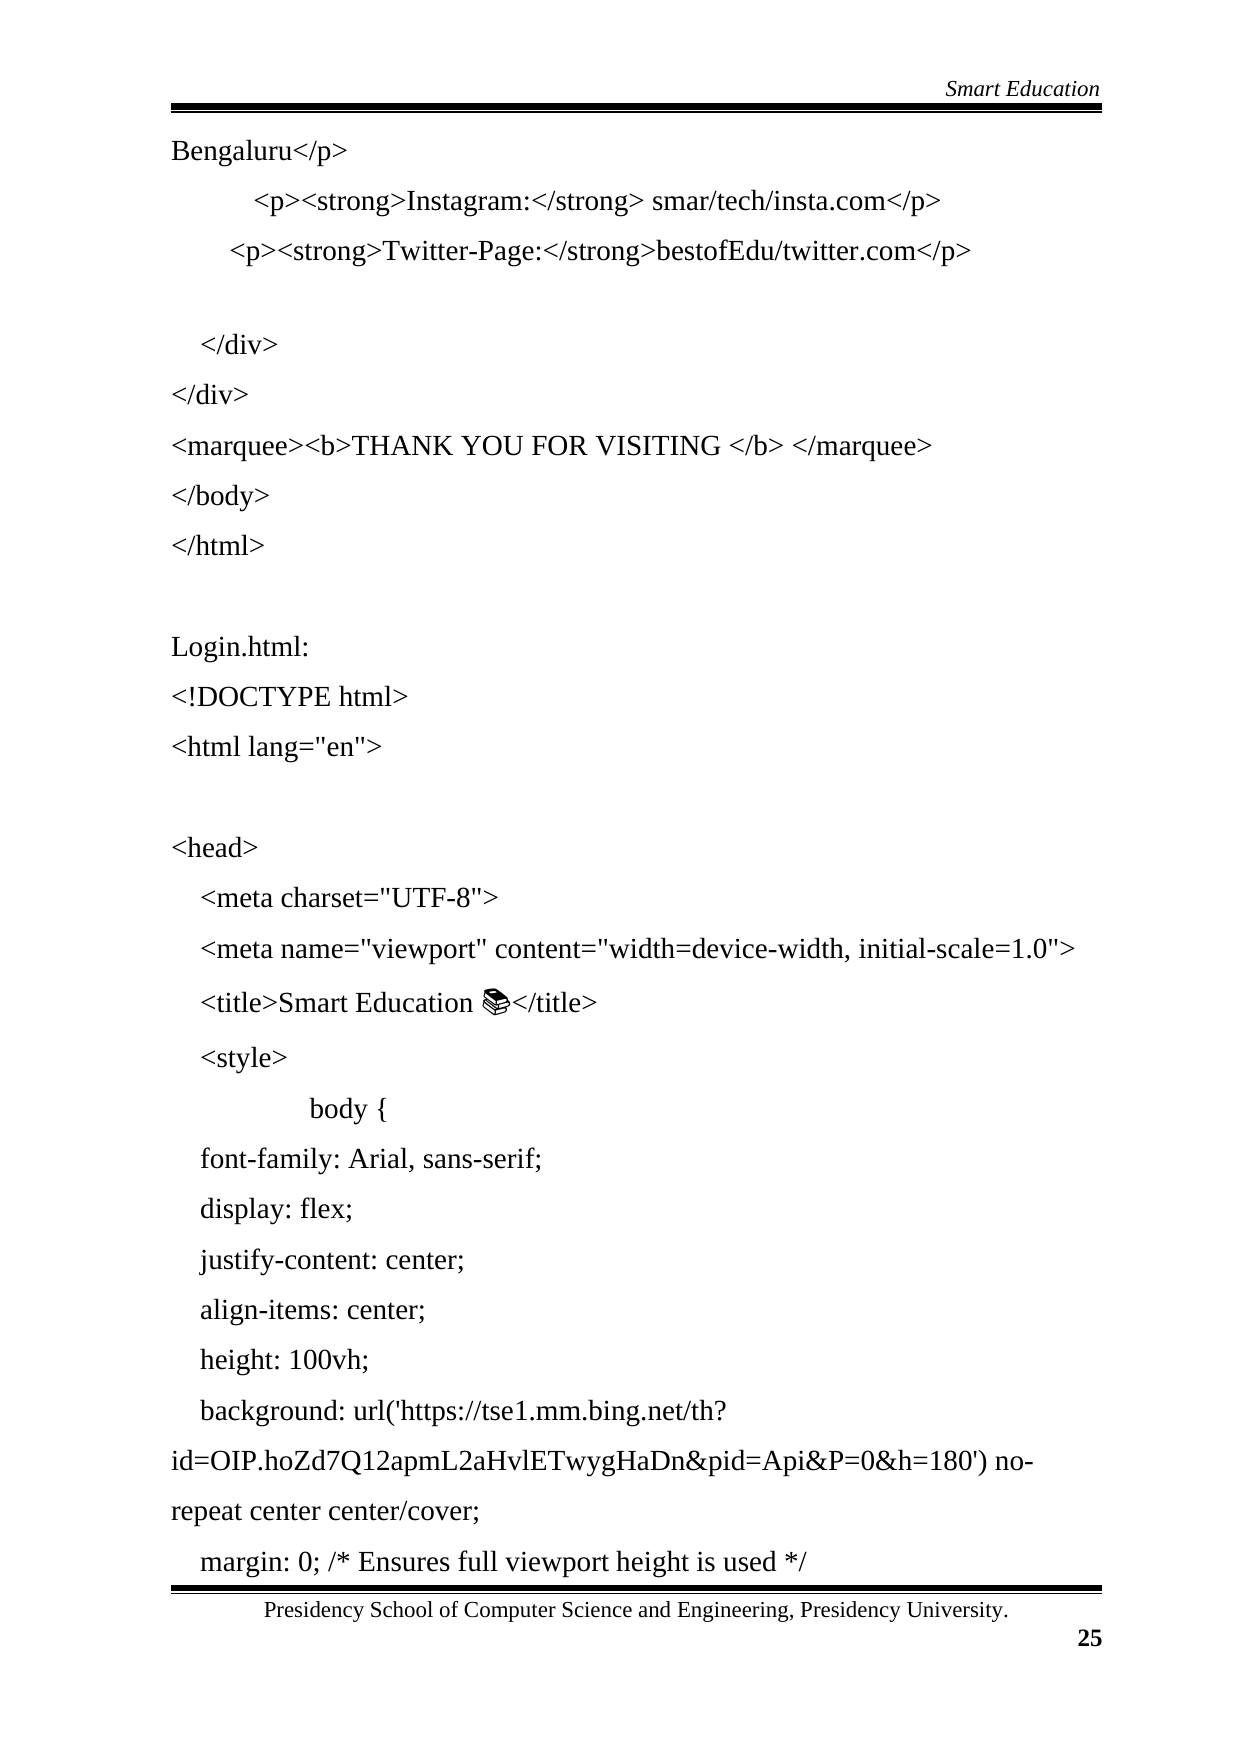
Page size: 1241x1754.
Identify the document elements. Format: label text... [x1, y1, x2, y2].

text <p><strong>Instagram:</strong> smar/tech/insta.com</p> [171, 183, 1102, 217]
text <html lang="en"> [171, 729, 1102, 763]
text </html> [171, 528, 1102, 562]
text </body> [171, 478, 1102, 511]
text height: 100vh; [171, 1342, 1102, 1376]
text display: flex; [171, 1191, 1102, 1225]
text <marquee><b>THANK YOU FOR VISITING </b> </marquee> [171, 428, 1102, 461]
text <title>Smart Education 📚</title> [171, 981, 1102, 1021]
text background: url('https://tse1.mm.bing.net/th?id=OIP.hoZd7Q12apmL2aHvlETwygHaDn&pid=Api&P=0&h=180') no-repeat center center/cover; [171, 1393, 1102, 1527]
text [171, 133, 1102, 166]
text justify-content: center; [171, 1242, 1102, 1275]
text align-items: center; [171, 1292, 1102, 1326]
text </div> [171, 327, 1102, 361]
text margin: 0; /* Ensures full viewport height is used */ [171, 1544, 1102, 1577]
text <style> [171, 1041, 1102, 1074]
text <!DOCTYPE html> [171, 679, 1102, 713]
text <meta charset="UTF-8"> [171, 880, 1102, 914]
text <p><strong>Twitter-Page:</strong>bestofEdu/twitter.com</p> [171, 233, 1102, 267]
text <meta name="viewport" content="width=device-width, initial-scale=1.0"> [171, 931, 1102, 964]
text body { [171, 1091, 1102, 1124]
text font-family: Arial, sans-serif; [171, 1141, 1102, 1175]
text <head> [171, 830, 1102, 864]
text </div> [171, 377, 1102, 411]
text Login.html: [171, 629, 1102, 662]
